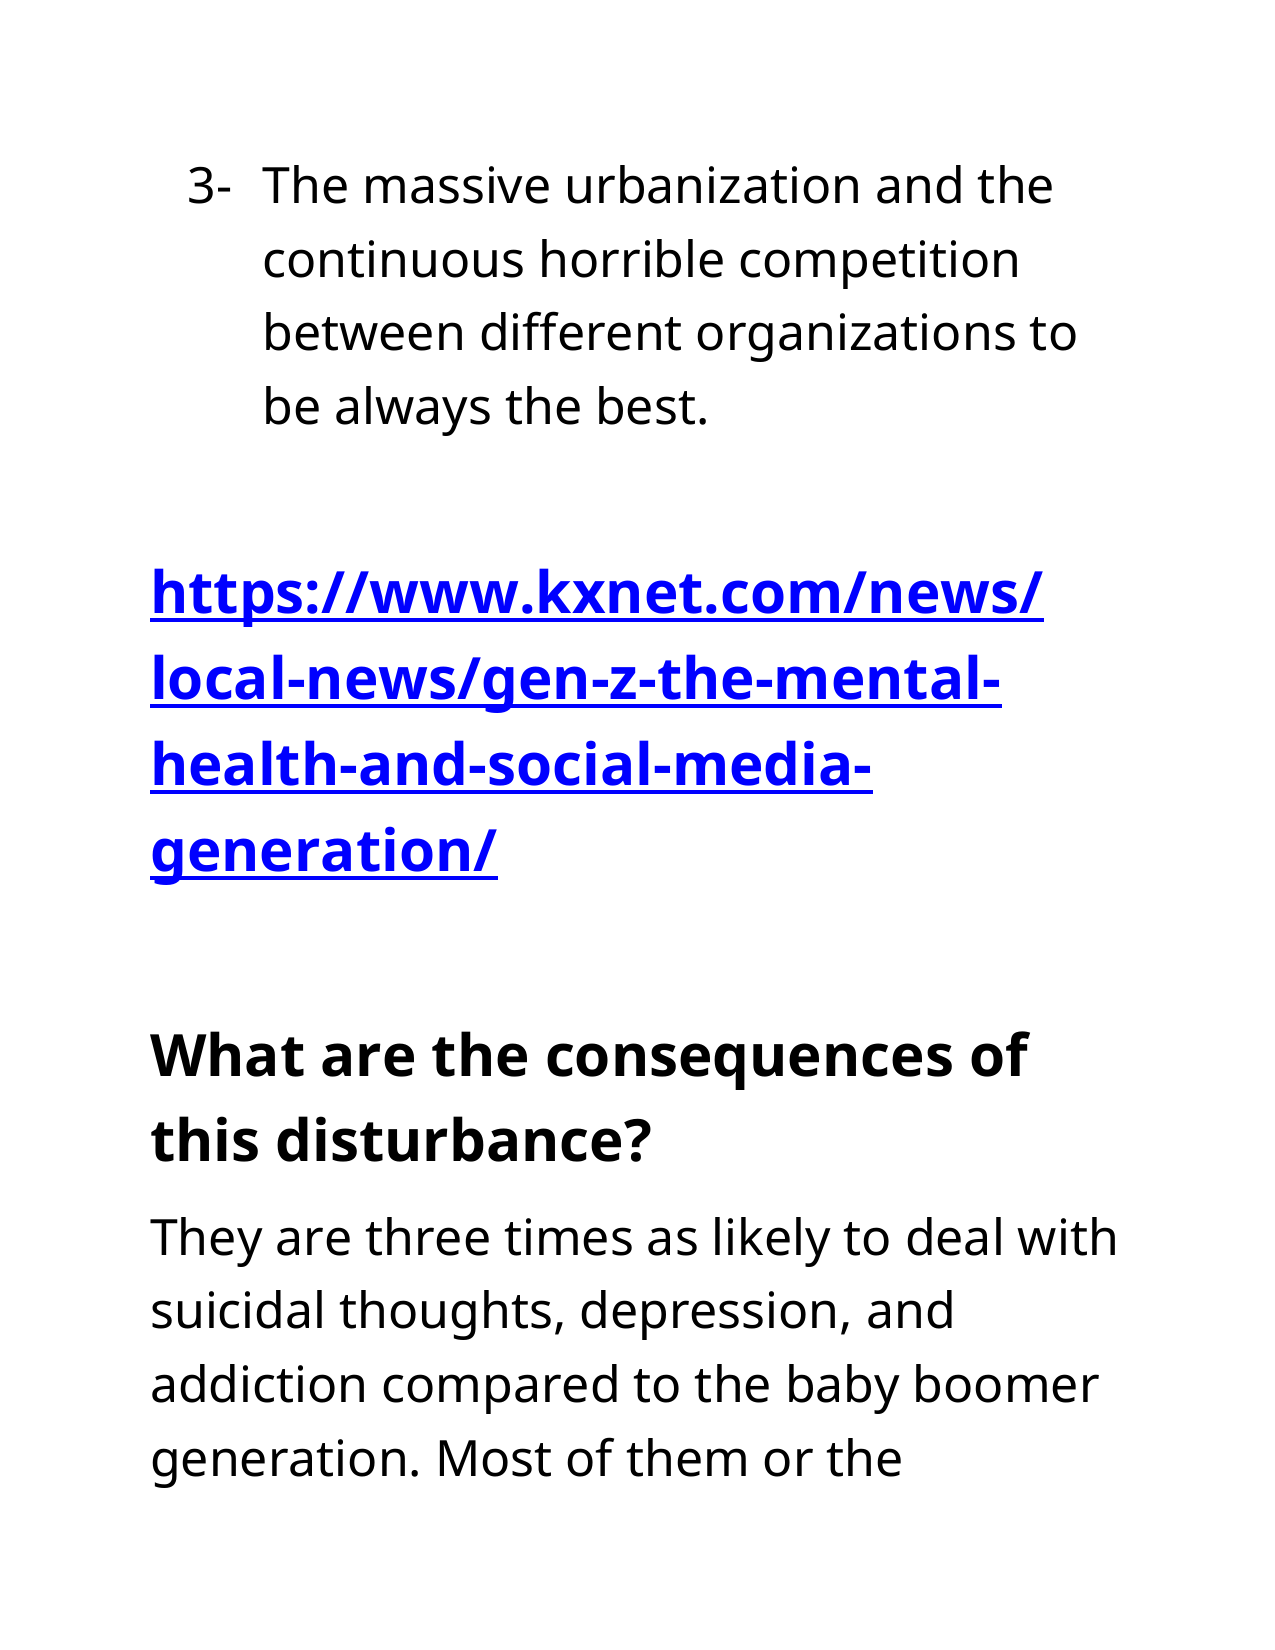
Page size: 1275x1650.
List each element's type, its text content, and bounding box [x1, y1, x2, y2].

text https://www.kxnet.com/news/local-news/gen-z-the-mental-health-and-social-media-generation/ [150, 551, 1125, 888]
list The massive urbanization and the continuous horrible competition between different organizations to be always the best. [187, 150, 1125, 439]
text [150, 1202, 1125, 1491]
text What are the consequences of this disturbance? [150, 1013, 1125, 1179]
